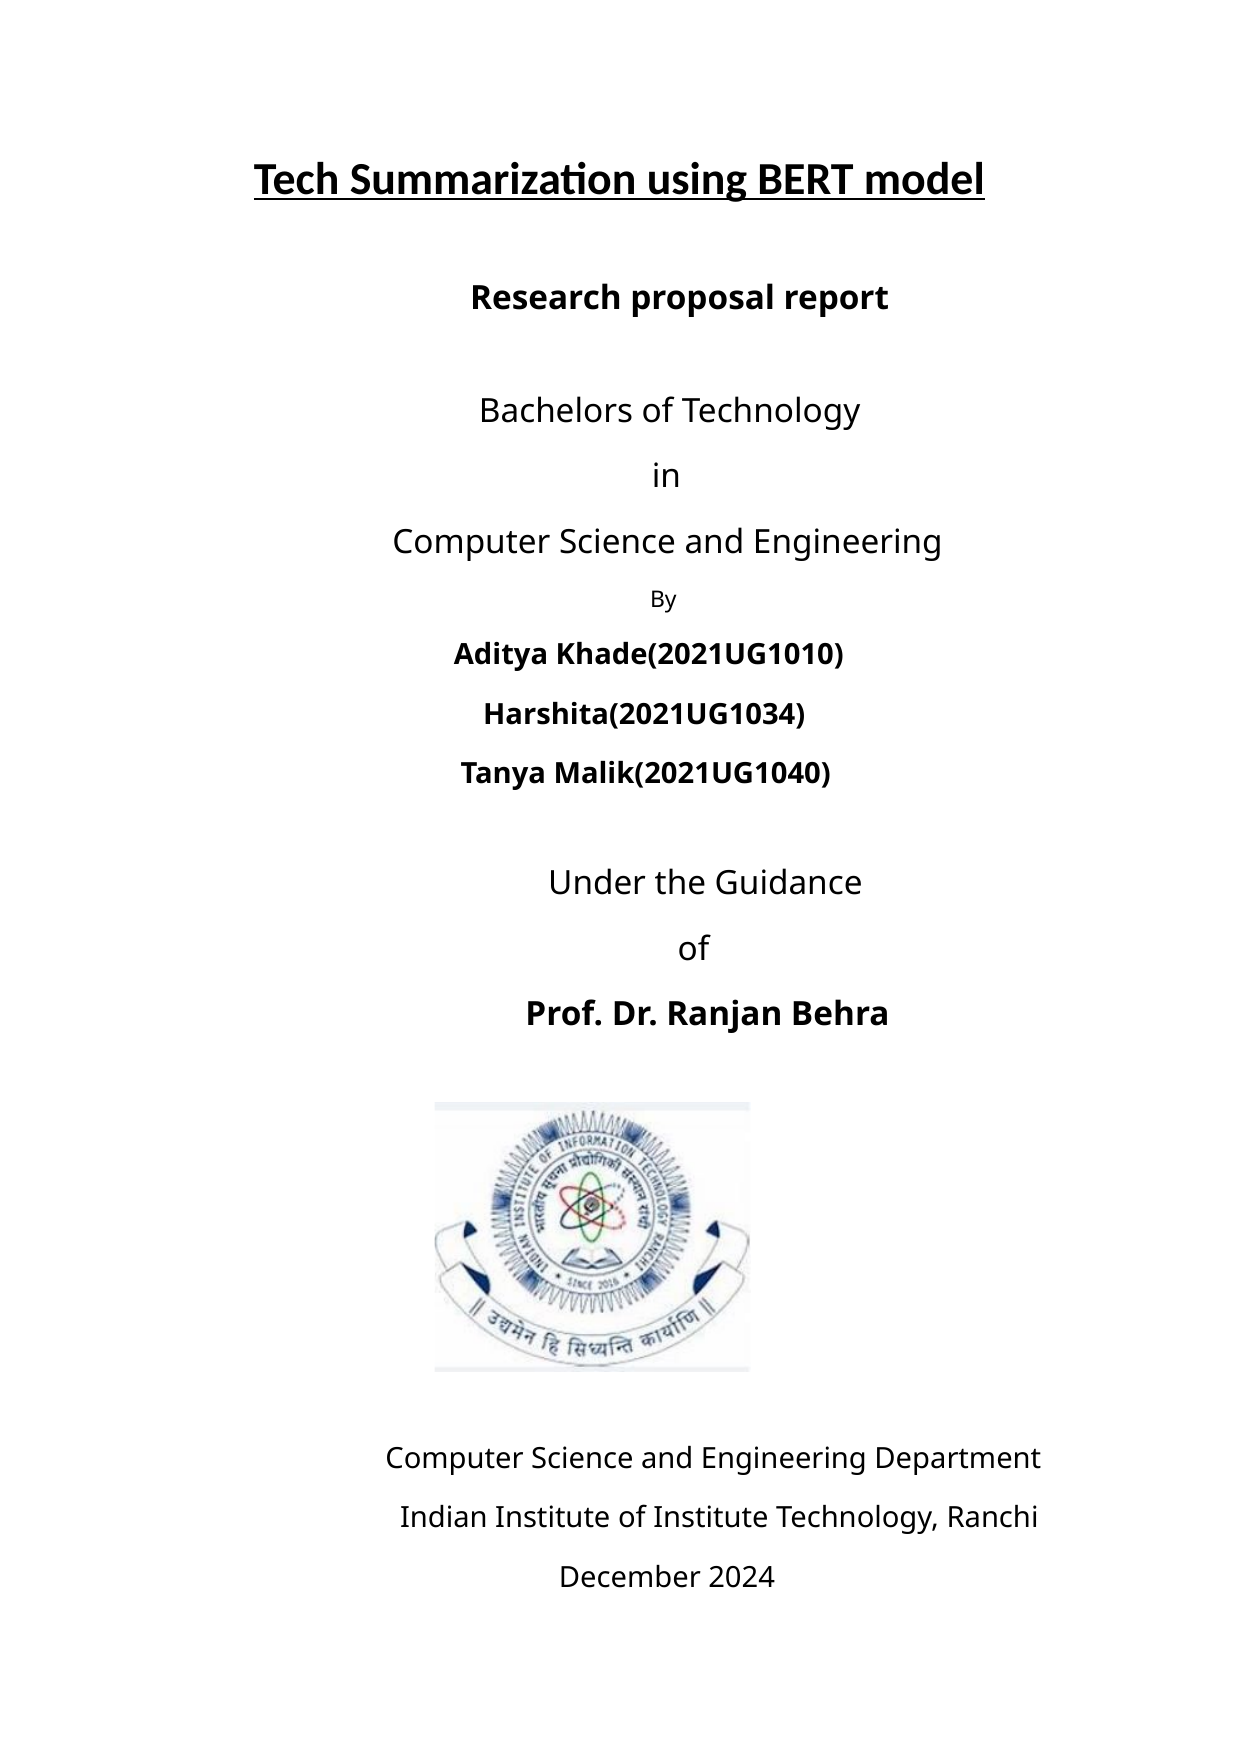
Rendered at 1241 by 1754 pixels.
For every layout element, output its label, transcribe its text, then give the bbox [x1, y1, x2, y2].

text Aditya Khade(2021UG1010) [150, 634, 1090, 673]
text Computer Science and Engineering [150, 518, 1090, 563]
text Harshita(2021UG1034) [150, 693, 1090, 733]
text in [150, 452, 1090, 497]
text Prof. Dr. Ranjan Behra [150, 990, 1090, 1036]
text Under the Guidance [150, 859, 1090, 904]
text Indian Institute of Institute Technology, Ranchi [150, 1497, 1090, 1536]
text Tech Summarization using BERT model [150, 150, 1090, 206]
text Computer Science and Engineering Department [150, 1437, 1090, 1477]
text By [150, 583, 1090, 614]
text Research proposal report [150, 274, 1090, 319]
picture [434, 1102, 751, 1372]
text of [150, 924, 1090, 970]
text Bachelors of Technology [150, 386, 1090, 432]
text Tanya Malik(2021UG1040) [150, 753, 1090, 792]
text December 2024 [150, 1556, 1090, 1596]
